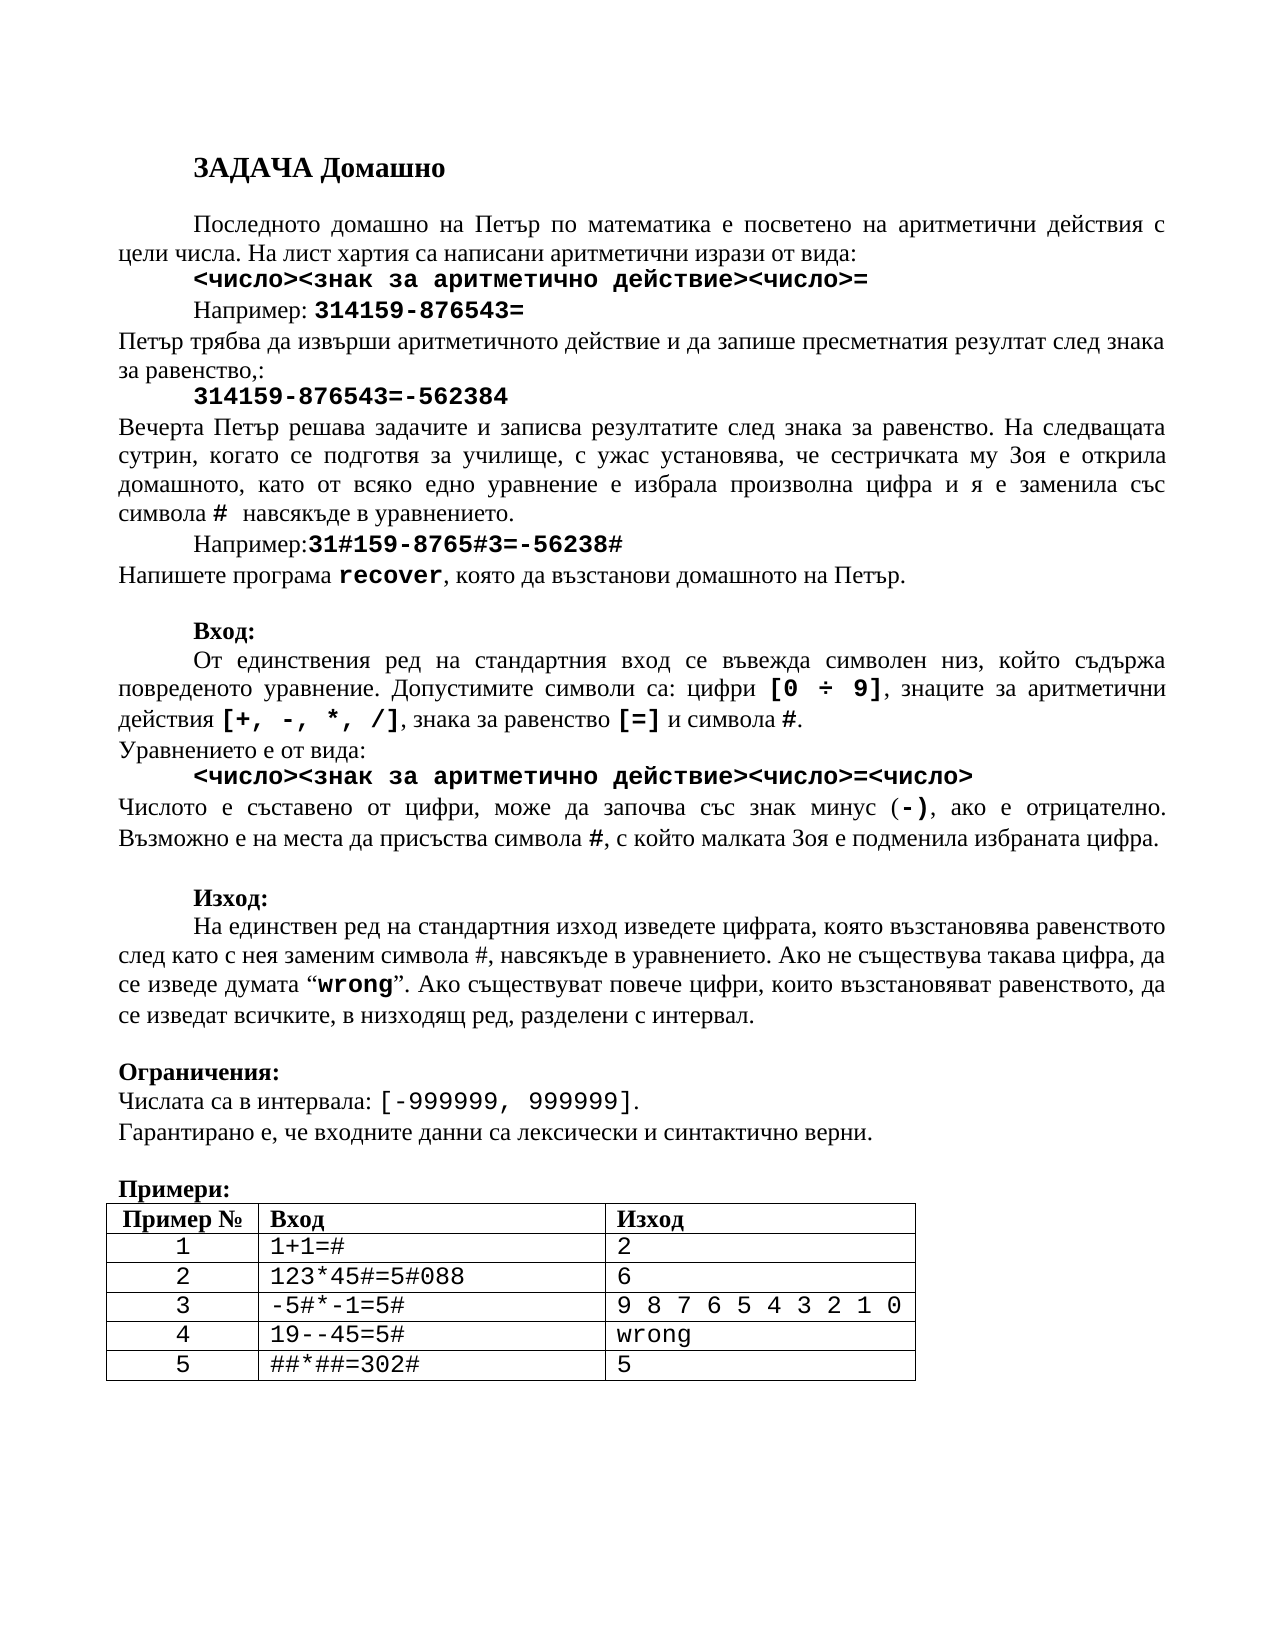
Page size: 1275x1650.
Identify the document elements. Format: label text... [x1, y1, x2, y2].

text Например:31#159-8765#3=-56238# [118, 529, 1167, 560]
text Изход: [118, 883, 1167, 911]
table_cell 6 [606, 1263, 915, 1292]
text От единствения ред на стандартния вход се въвежда символен низ, който съдържа повреденото уравнение. Допустимите символи са: цифри [0 ÷ 9], знаците за аритметични действия [+, -, *, /], знака за равенство [=] и символа #. [118, 645, 1167, 735]
table_cell 1 [107, 1234, 258, 1262]
table_cell 1+1=# [259, 1234, 605, 1262]
table_cell -5#*-1=5# [259, 1293, 605, 1321]
text <число><знак за аритметично действие><число>= [118, 267, 1167, 295]
text На единствен ред на стандартния изход изведете цифрата, която възстановява равенството след като с нея заменим символа #, навсякъде в уравнението. Ако не съществува такава цифра, да се изведе думата “wrong”. Ако съществуват повече цифри, които възстановяват равенството, да се изведат всичките, в низходящ ред, разделени с интервал. [118, 911, 1167, 1028]
table_cell 9 8 7 6 5 4 3 2 1 0 [606, 1293, 915, 1321]
table_header Вход [259, 1204, 605, 1233]
text Например: 314159-876543= [118, 295, 1167, 326]
table_cell 5 [107, 1351, 258, 1380]
table_cell wrong [606, 1322, 915, 1350]
text Ограничения: [118, 1057, 1167, 1086]
table_cell 19--45=5# [259, 1322, 605, 1350]
text Вечерта Петър решава задачите и записва резултатите след знака за равенство. На следващата сутрин, когато се подготвя за училище, с ужас установява, че сестричката му Зоя е открила домашното, като от всяко едно уравнение е избрала произволна цифра и я е заменила със символа # навсякъде в уравнението. [118, 412, 1167, 529]
table_header Изход [606, 1204, 915, 1233]
table_cell 4 [107, 1322, 258, 1350]
text Петър трябва да извърши аритметичното действие и да запише пресметнатия резултат след знака за равенство,: [118, 326, 1167, 383]
table_cell 5 [606, 1351, 915, 1380]
text 314159-876543=-562384 [118, 383, 1167, 412]
text Последното домашно на Петър по математика е посветено на аритметични действия с цели числа. На лист хартия са написани аритметични изрази от вида: [118, 209, 1167, 267]
table_cell 2 [606, 1234, 915, 1262]
text ЗАДАЧА Домашно [118, 150, 1167, 183]
text Числата са в интервала: [-999999, 999999]. [118, 1086, 1167, 1117]
text Вход: [118, 616, 1167, 645]
text <число><знак за аритметично действие><число>=<число> [118, 764, 1167, 792]
text Уравнението е от вида: [118, 735, 1167, 764]
text Примери: [118, 1174, 1167, 1203]
table_cell ##*##=302# [259, 1351, 605, 1380]
table_cell 2 [107, 1263, 258, 1292]
table_cell 3 [107, 1293, 258, 1321]
text Напишете програма recover, която да възстанови домашното на Петър. [118, 560, 1167, 591]
text Числото е съставено от цифри, може да започва със знак минус (-), ако е отрицателно. Възможно е на места да присъства символа #, с който малката Зоя е подменила избраната цифра. [118, 792, 1167, 854]
table_cell 123*45#=5#088 [259, 1263, 605, 1292]
text Гарантирано е, че входните данни са лексически и синтактично верни. [118, 1117, 1167, 1146]
table_header Пример № [107, 1204, 258, 1233]
